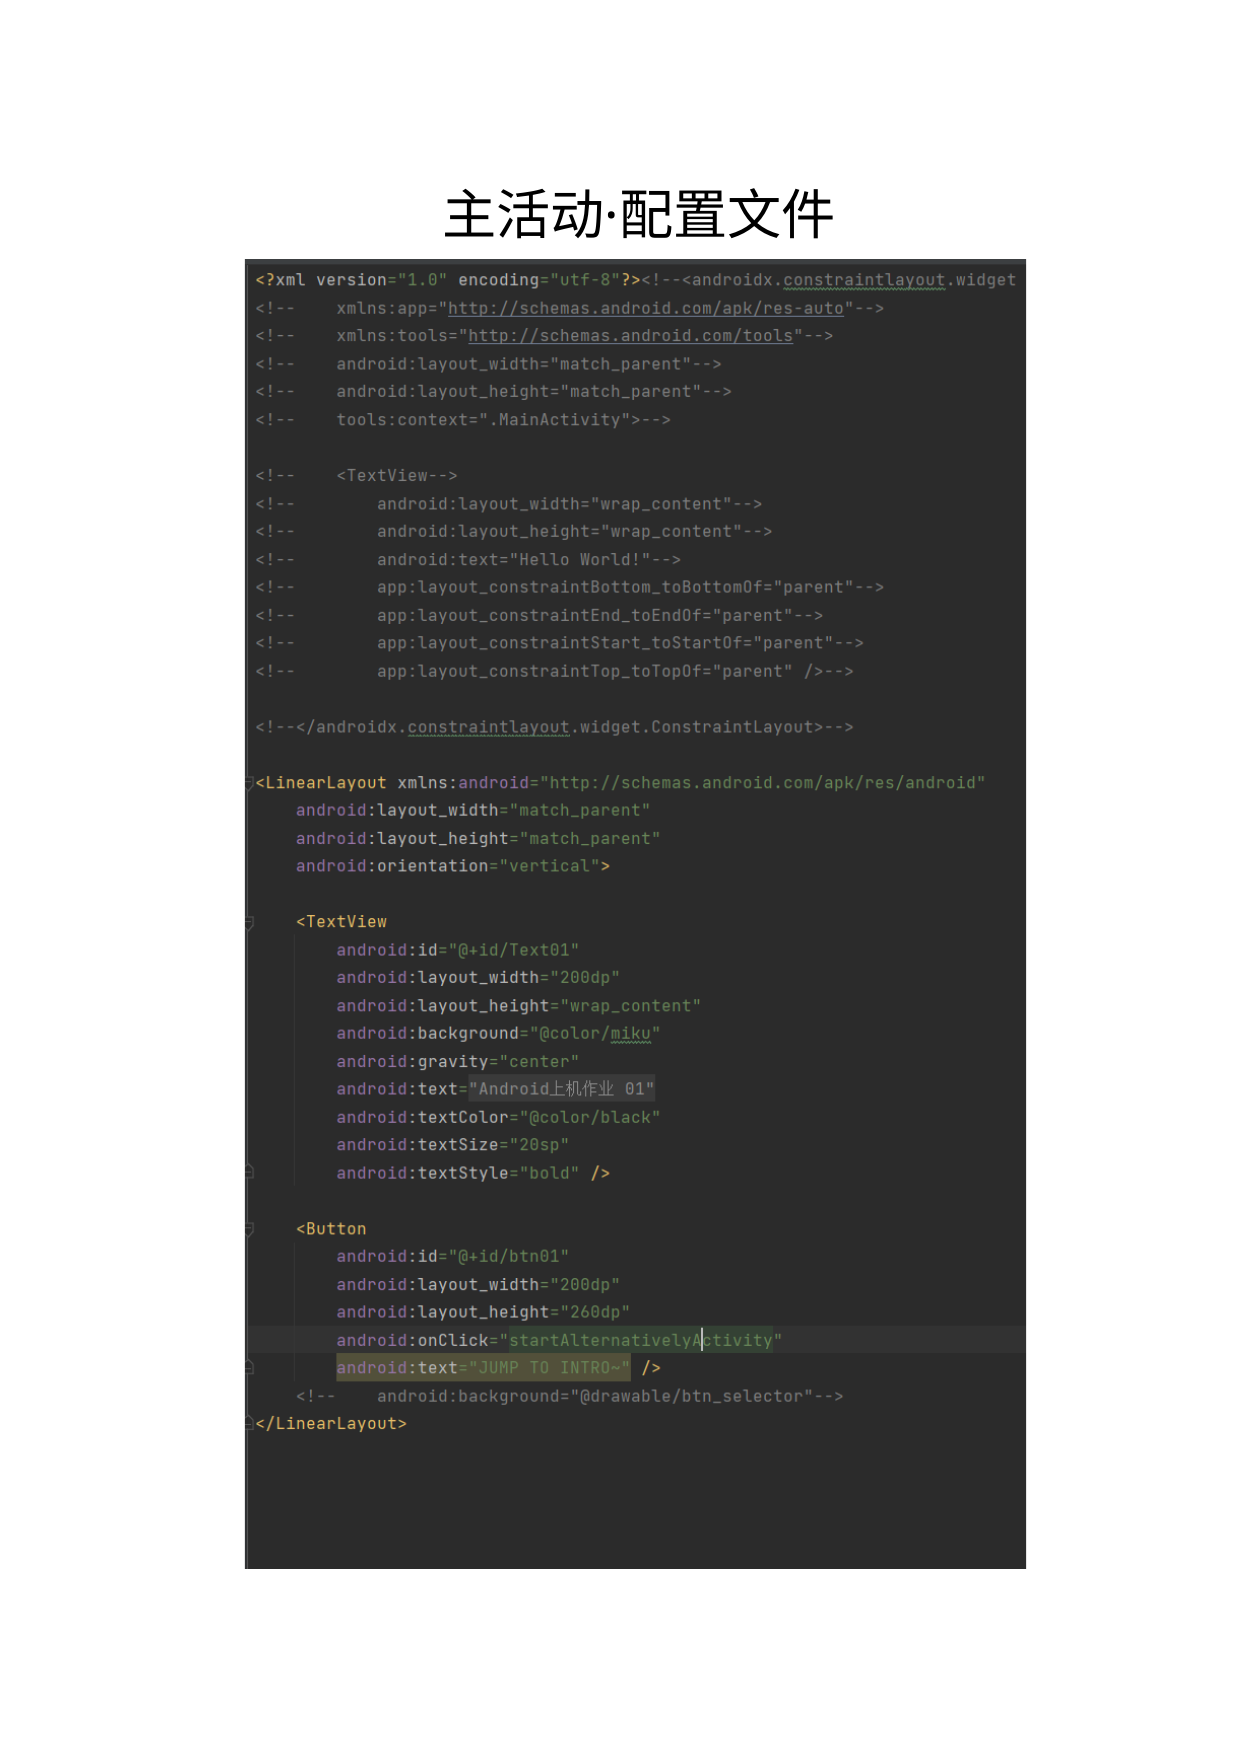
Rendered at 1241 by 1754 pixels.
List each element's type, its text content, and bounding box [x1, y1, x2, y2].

picture [244, 259, 1027, 1569]
list 主活动·配置文件 [225, 162, 1053, 259]
